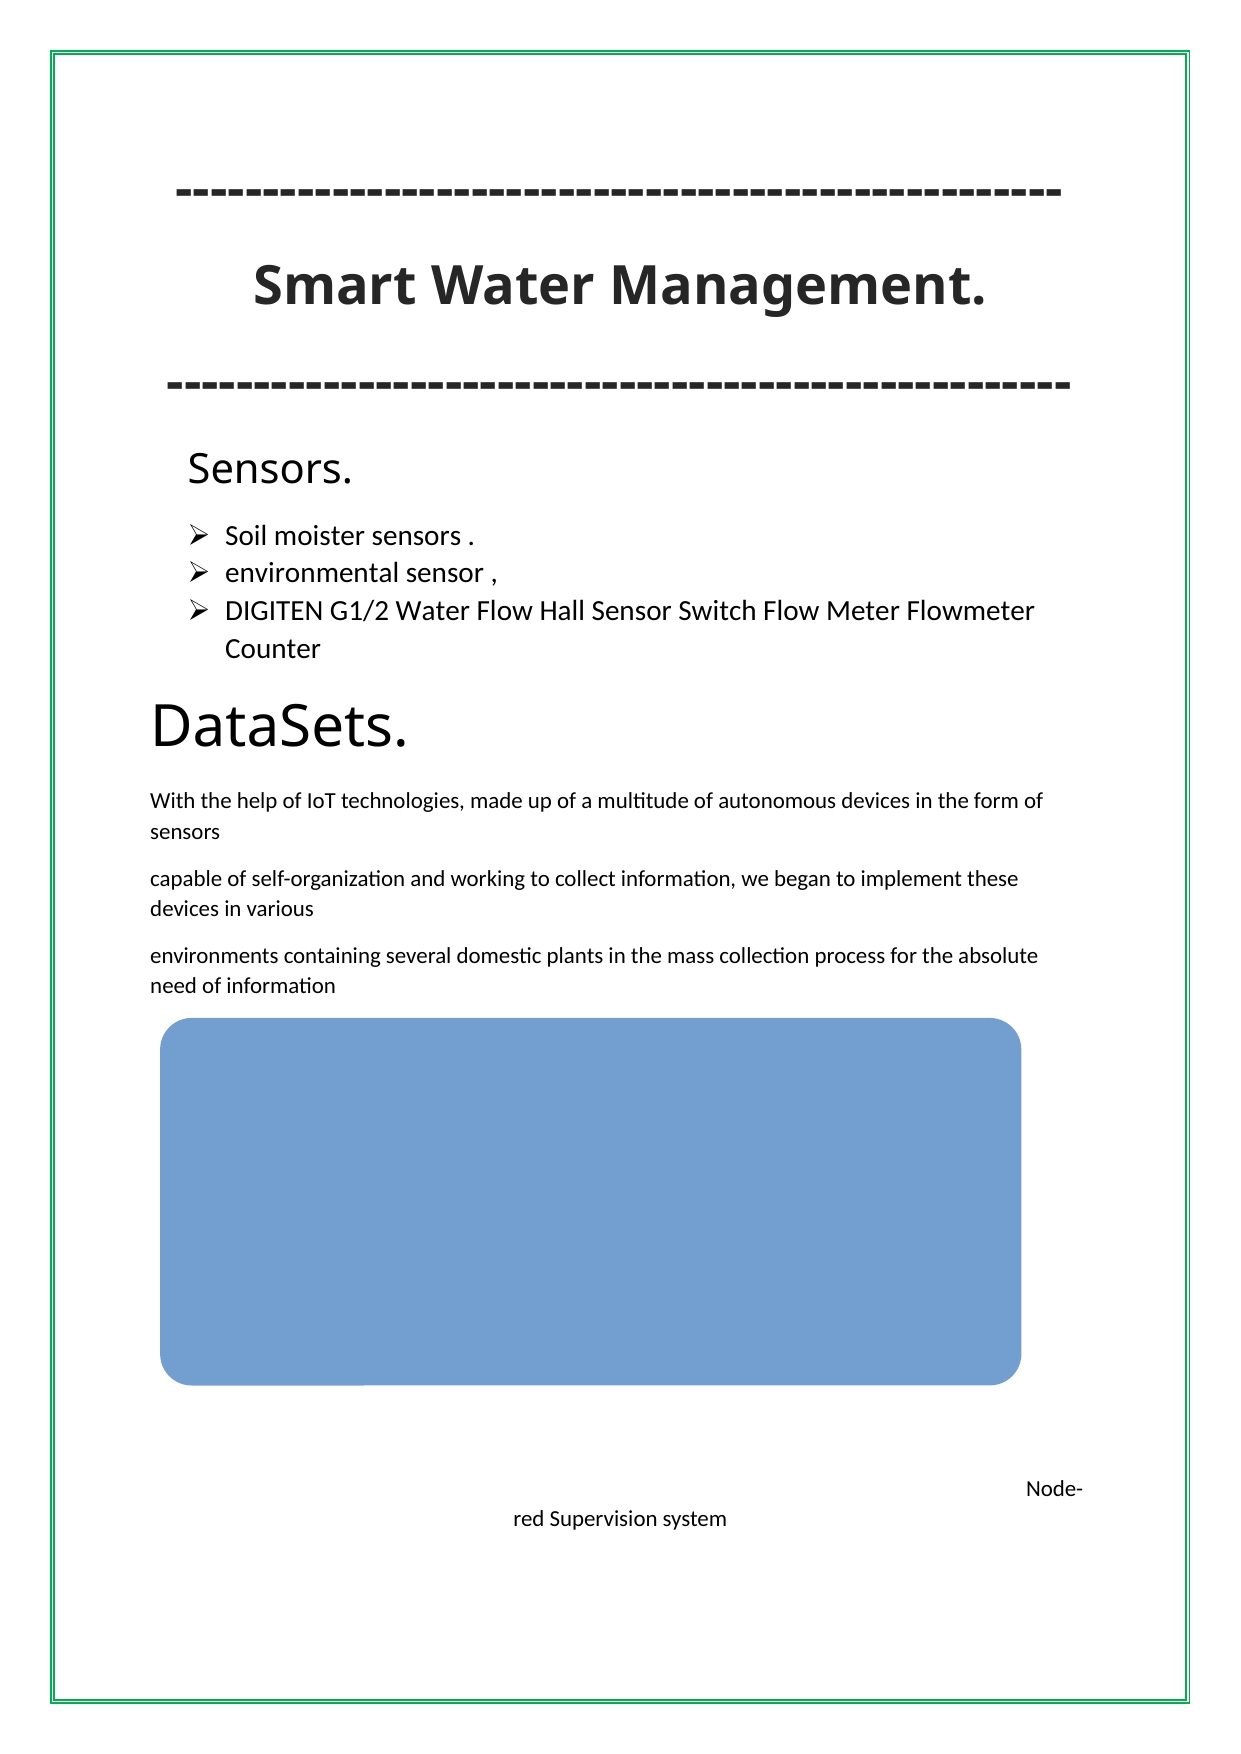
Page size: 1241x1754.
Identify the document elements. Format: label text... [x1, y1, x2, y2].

text With the help of IoT technologies, made up of a multitude of autonomous devices in the form of sensors [150, 787, 1090, 845]
text Node-red Supervision system [150, 1018, 1090, 1532]
text Sensors. [150, 439, 1090, 496]
list environmental sensor , [187, 554, 1090, 590]
text Smart Water Management. [150, 246, 1090, 320]
text capable of self-organization and working to collect information, we began to implement these devices in various [150, 864, 1090, 922]
list Soil moister sensors . [187, 517, 1090, 552]
text ---------------------------------------------------- [150, 342, 1090, 416]
text environments containing several domestic plants in the mass collection process for the absolute need of information [150, 941, 1090, 999]
text DataSets. [150, 684, 1090, 764]
text --------------------------------------------------- [150, 150, 1090, 224]
list DIGITEN G1/2 Water Flow Hall Sensor Switch Flow Meter Flowmeter Counter [187, 592, 1090, 665]
